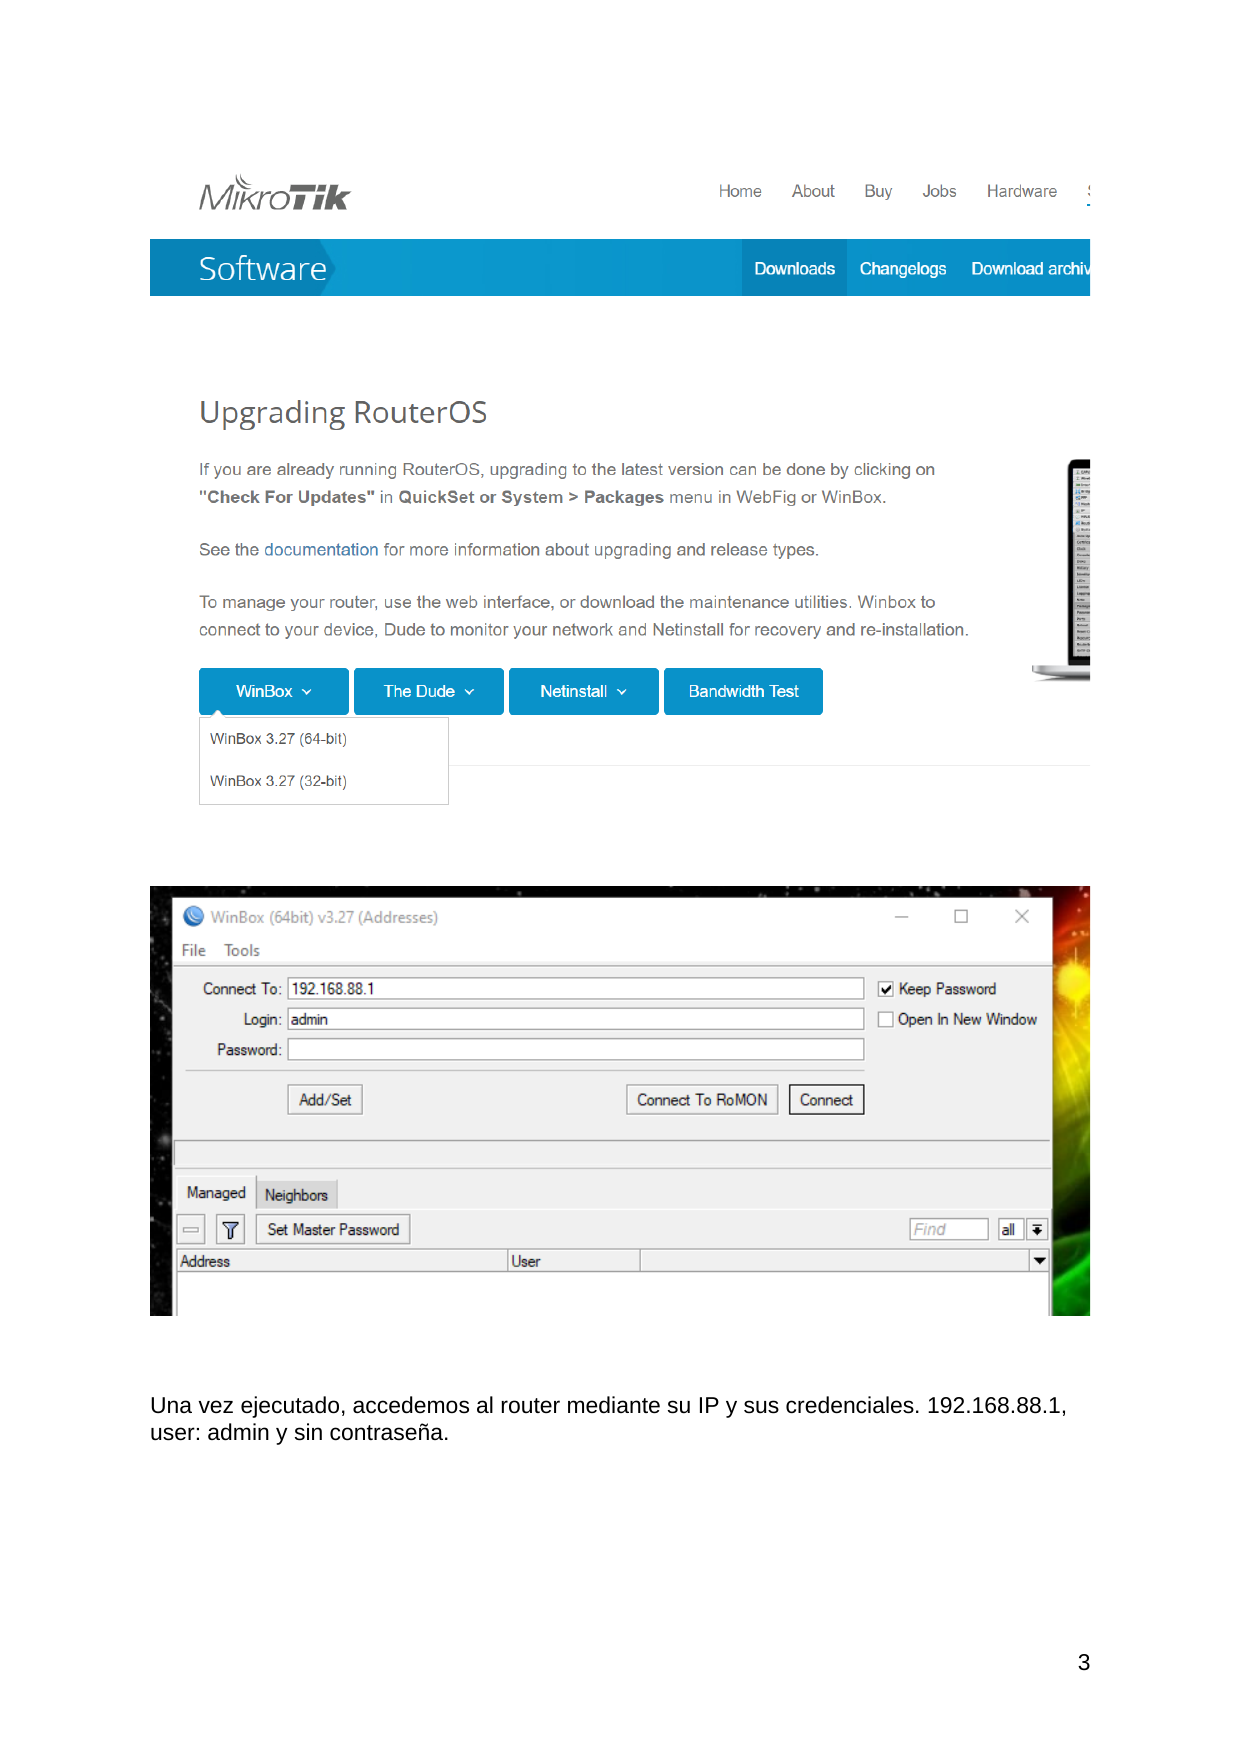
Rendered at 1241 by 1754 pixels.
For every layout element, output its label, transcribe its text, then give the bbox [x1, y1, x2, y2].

picture [150, 886, 1091, 1316]
picture [150, 150, 1091, 238]
picture [772, 266, 785, 274]
picture [762, 265, 768, 274]
picture [994, 266, 1003, 273]
picture [1069, 263, 1074, 274]
picture [1023, 266, 1028, 274]
text Una vez ejecutado, accedemos al router mediante su IP y sus credenciales. 192.168.88.1, user: admin y sin contraseña. [150, 1392, 1090, 1445]
picture [150, 297, 1091, 811]
picture [1077, 266, 1082, 274]
picture [918, 263, 922, 274]
picture [886, 266, 893, 274]
picture [794, 263, 798, 274]
picture [1032, 266, 1037, 274]
